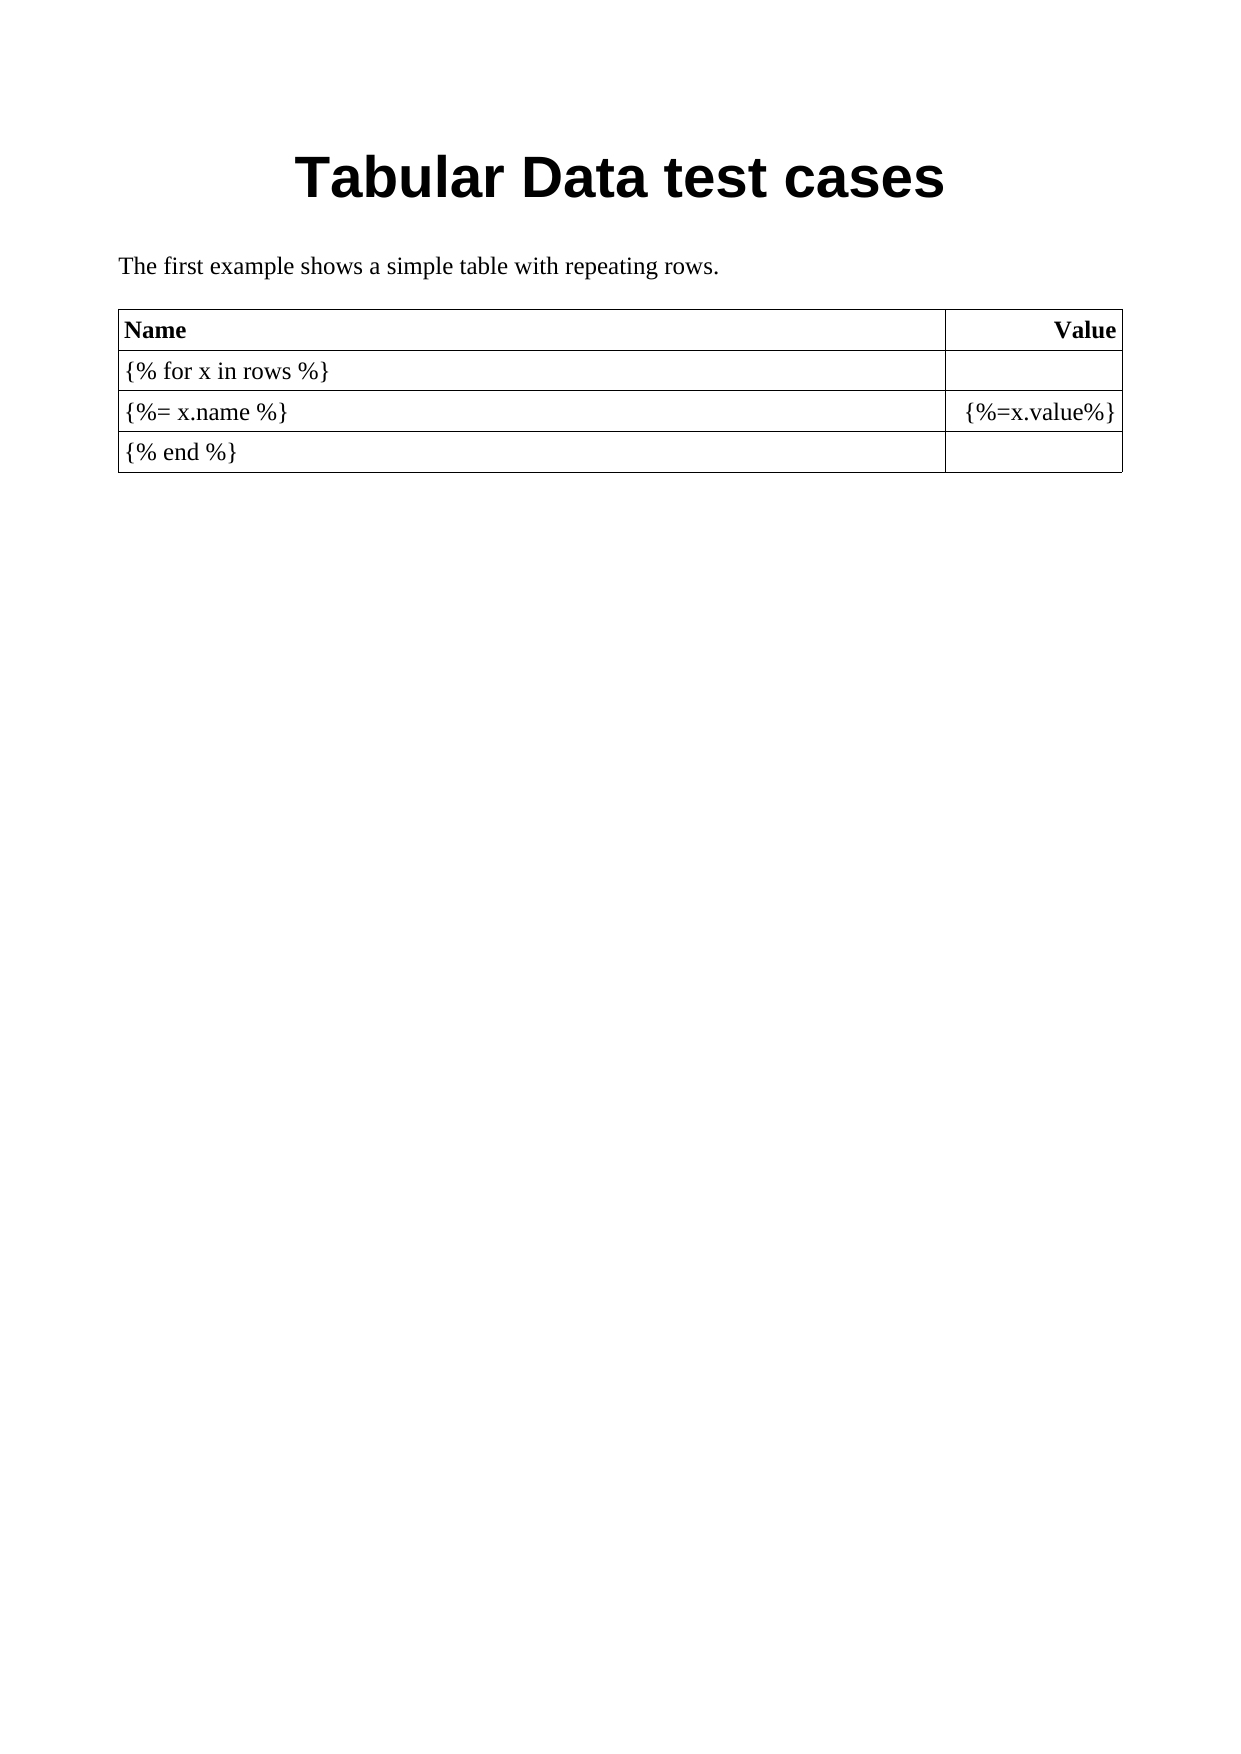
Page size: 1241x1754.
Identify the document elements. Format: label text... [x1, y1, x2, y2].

table_header Value [946, 310, 1122, 350]
table_cell [946, 351, 1122, 390]
table_cell {%= x.name %} [119, 391, 945, 431]
table_cell {% for x in rows %} [119, 351, 945, 390]
text The first example shows a simple table with repeating rows. [118, 251, 1122, 280]
table_cell {%=x.value%} [946, 391, 1122, 431]
table_cell {% end %} [119, 432, 945, 472]
table_header Name [119, 310, 945, 350]
title Tabular Data test cases [118, 143, 1122, 210]
table_cell [946, 432, 1122, 472]
